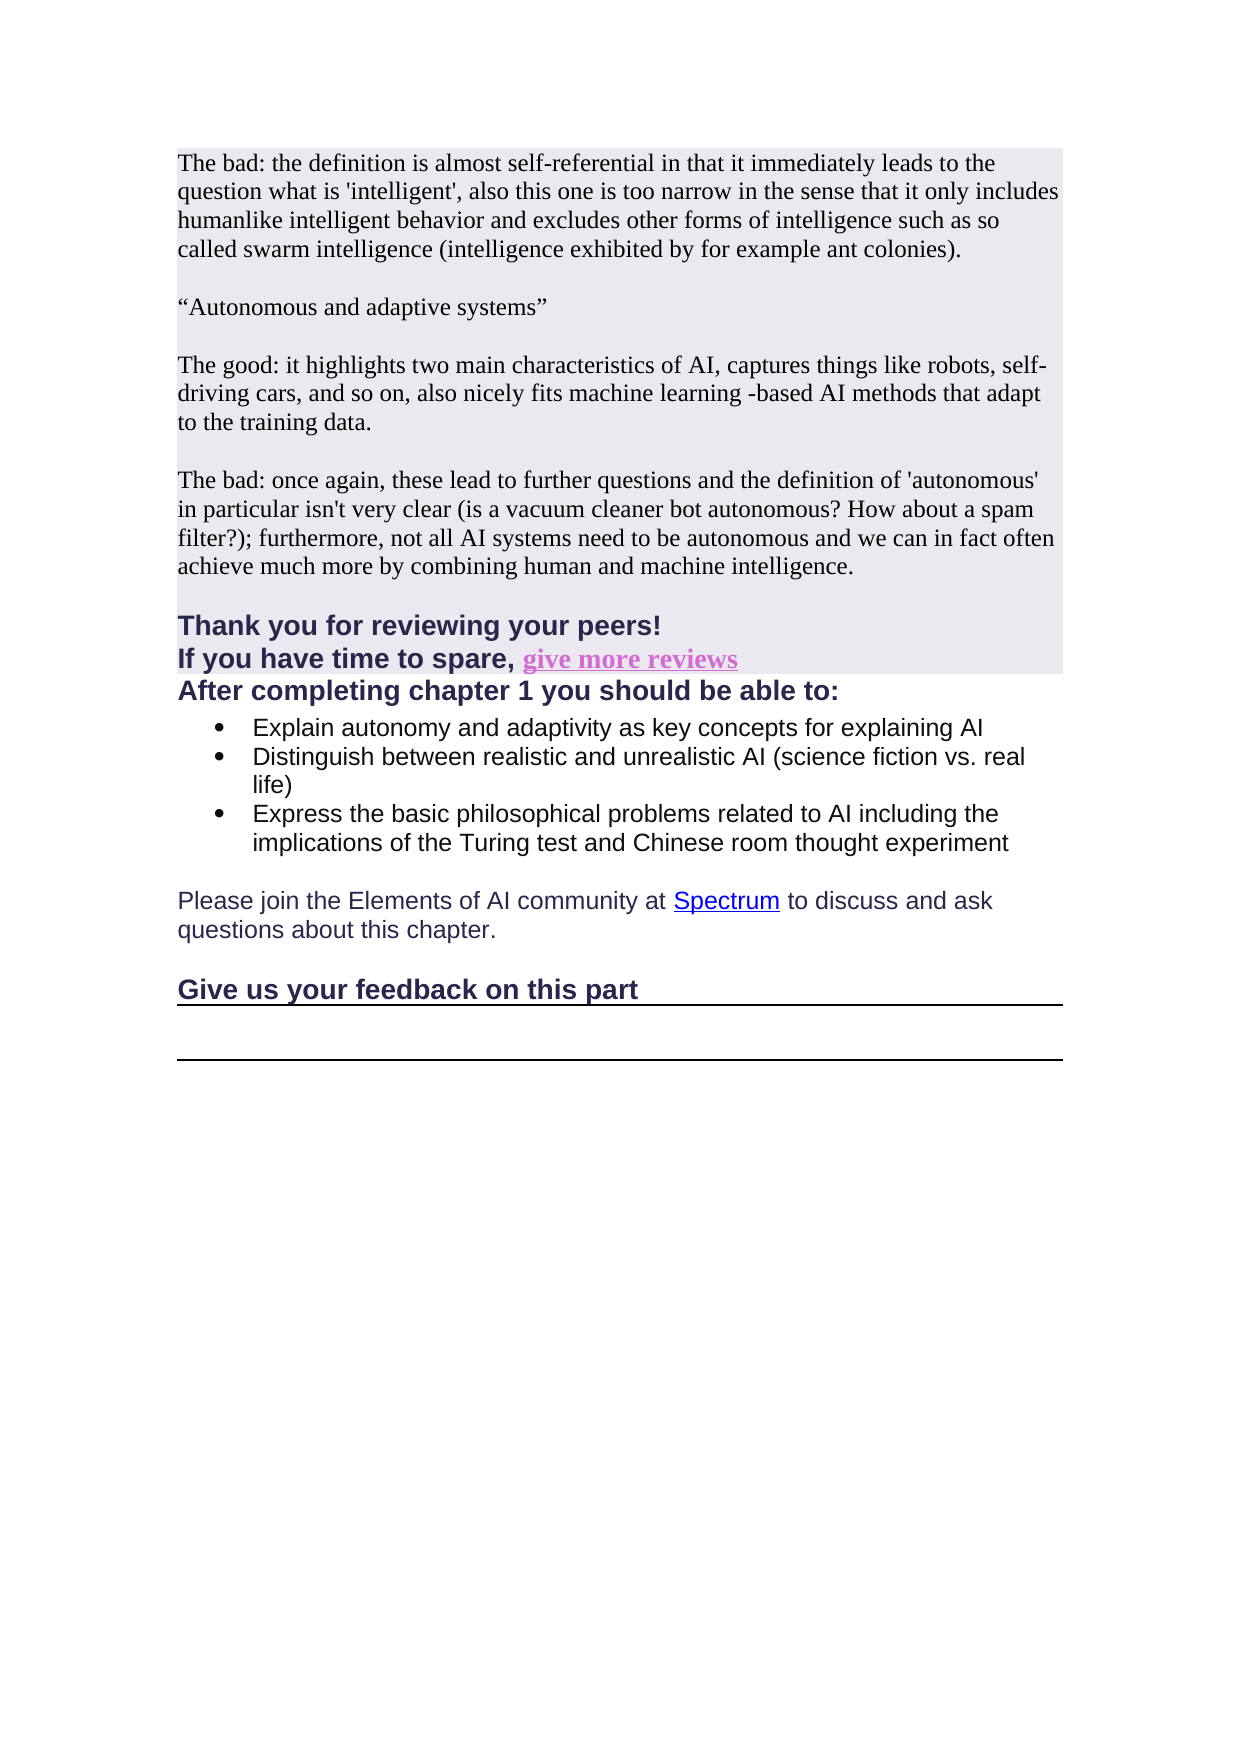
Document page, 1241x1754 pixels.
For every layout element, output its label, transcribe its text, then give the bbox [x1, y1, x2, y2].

list Distinguish between realistic and unrealistic AI (science fiction vs. real life) [215, 742, 1063, 799]
text Thank you for reviewing your peers! [177, 609, 1063, 642]
text The good: it highlights two main characteristics of AI, captures things like robots, self-driving cars, and so on, also nicely fits machine learning -based AI methods that adapt to the training data. [177, 350, 1063, 436]
list Express the basic philosophical problems related to AI including the implications of the Turing test and Chinese room thought experiment [215, 799, 1063, 857]
text After completing chapter 1 you should be able to: [177, 674, 1063, 707]
text “Autonomous and adaptive systems” [177, 292, 1063, 321]
text If you have time to spare, give more reviews [177, 642, 1063, 674]
list Explain autonomy and adaptivity as key concepts for explaining AI [215, 713, 1063, 742]
text The bad: the definition is almost self-referential in that it immediately leads to the question what is 'intelligent', also this one is too narrow in the sense that it only includes humanlike intelligent behavior and excludes other forms of intelligence such as so called swarm intelligence (intelligence exhibited by for example ant colonies). [177, 148, 1063, 263]
text The bad: once again, these lead to further questions and the definition of 'autonomous' in particular isn't very clear (is a vacuum cleaner bot autonomous? How about a spam filter?); furthermore, not all AI systems need to be autonomous and we can in fact often achieve much more by combining human and machine intelligence. [177, 465, 1063, 580]
text Give us your feedback on this part [177, 973, 1063, 1004]
text Please join the Elements of AI community at Spectrum to discuss and ask questions about this chapter. [177, 886, 1063, 943]
